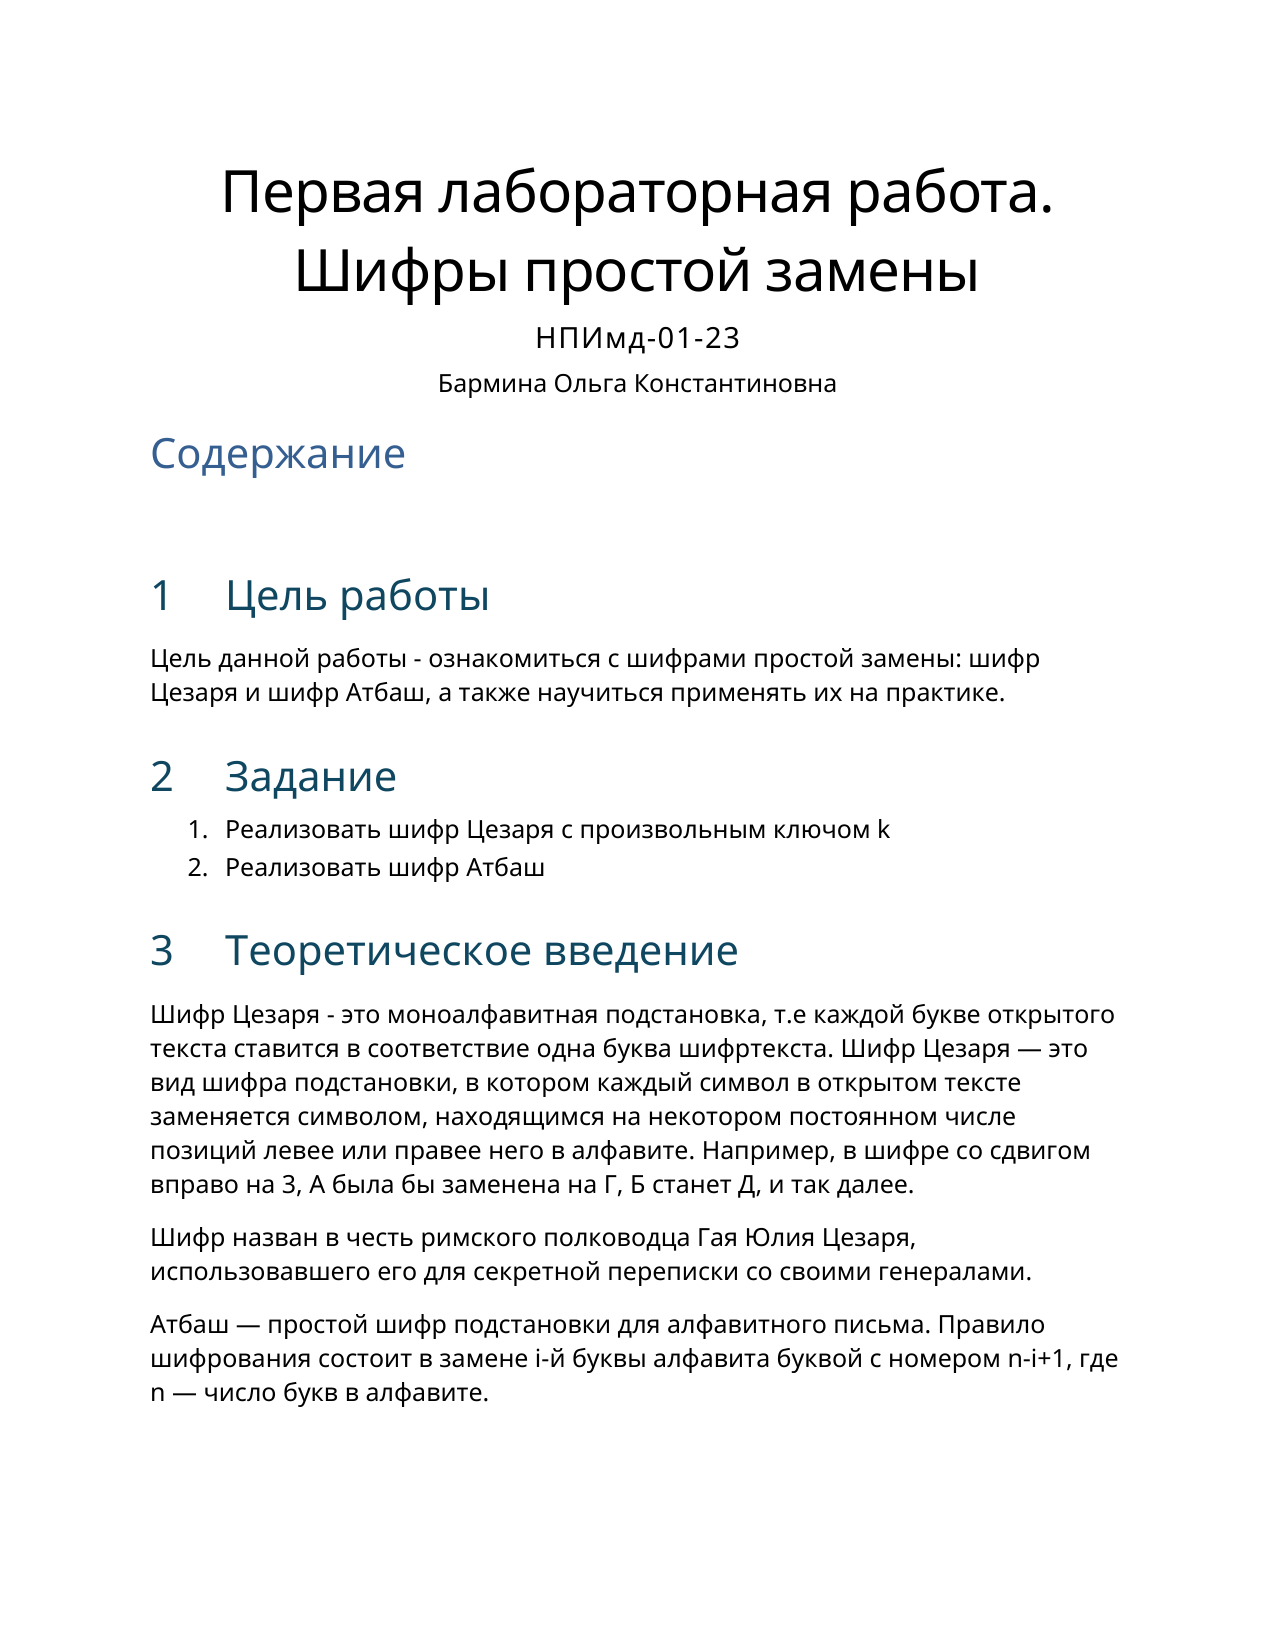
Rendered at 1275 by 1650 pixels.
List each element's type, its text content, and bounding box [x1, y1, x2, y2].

subtitle НПИмд-01-23 [150, 317, 1125, 357]
subtitle 3 Теоретическое введение [150, 921, 1125, 978]
text Шифр назван в честь римского полководца Гая Юлия Цезаря, использовавшего его для секретной переписки со своими генералами. [150, 1220, 1125, 1288]
text Шифр Цезаря - это моноалфавитная подстановка, т.е каждой букве открытого текста ставится в соответствие одна буква шифртекста. Шифр Цезаря — это вид шифра подстановки, в котором каждый символ в открытом тексте заменяется символом, находящимся на некотором постоянном числе позиций левее или правее него в алфавите. Например, в шифре со сдвигом вправо на 3, А была бы заменена на Г, Б станет Д, и так далее. [150, 997, 1125, 1201]
title Первая лабораторная работа. Шифры простой замены [150, 150, 1125, 309]
text Бармина Ольга Константиновна [150, 365, 1125, 399]
text Цель данной работы - ознакомиться с шифрами простой замены: шифр Цезаря и шифр Атбаш, а также научиться применять их на практике. [150, 641, 1125, 709]
list Реализовать шифр Атбаш [187, 849, 1125, 884]
subtitle 1 Цель работы [150, 566, 1125, 622]
list Реализовать шифр Цезаря с произвольным ключом k [187, 812, 1125, 846]
subtitle 2 Задание [150, 747, 1125, 803]
text Атбаш — простой шифр подстановки для алфавитного письма. Правило шифрования состоит в замене i-й буквы алфавита буквой с номером n-i+1, где n — число букв в алфавите. [150, 1307, 1125, 1409]
